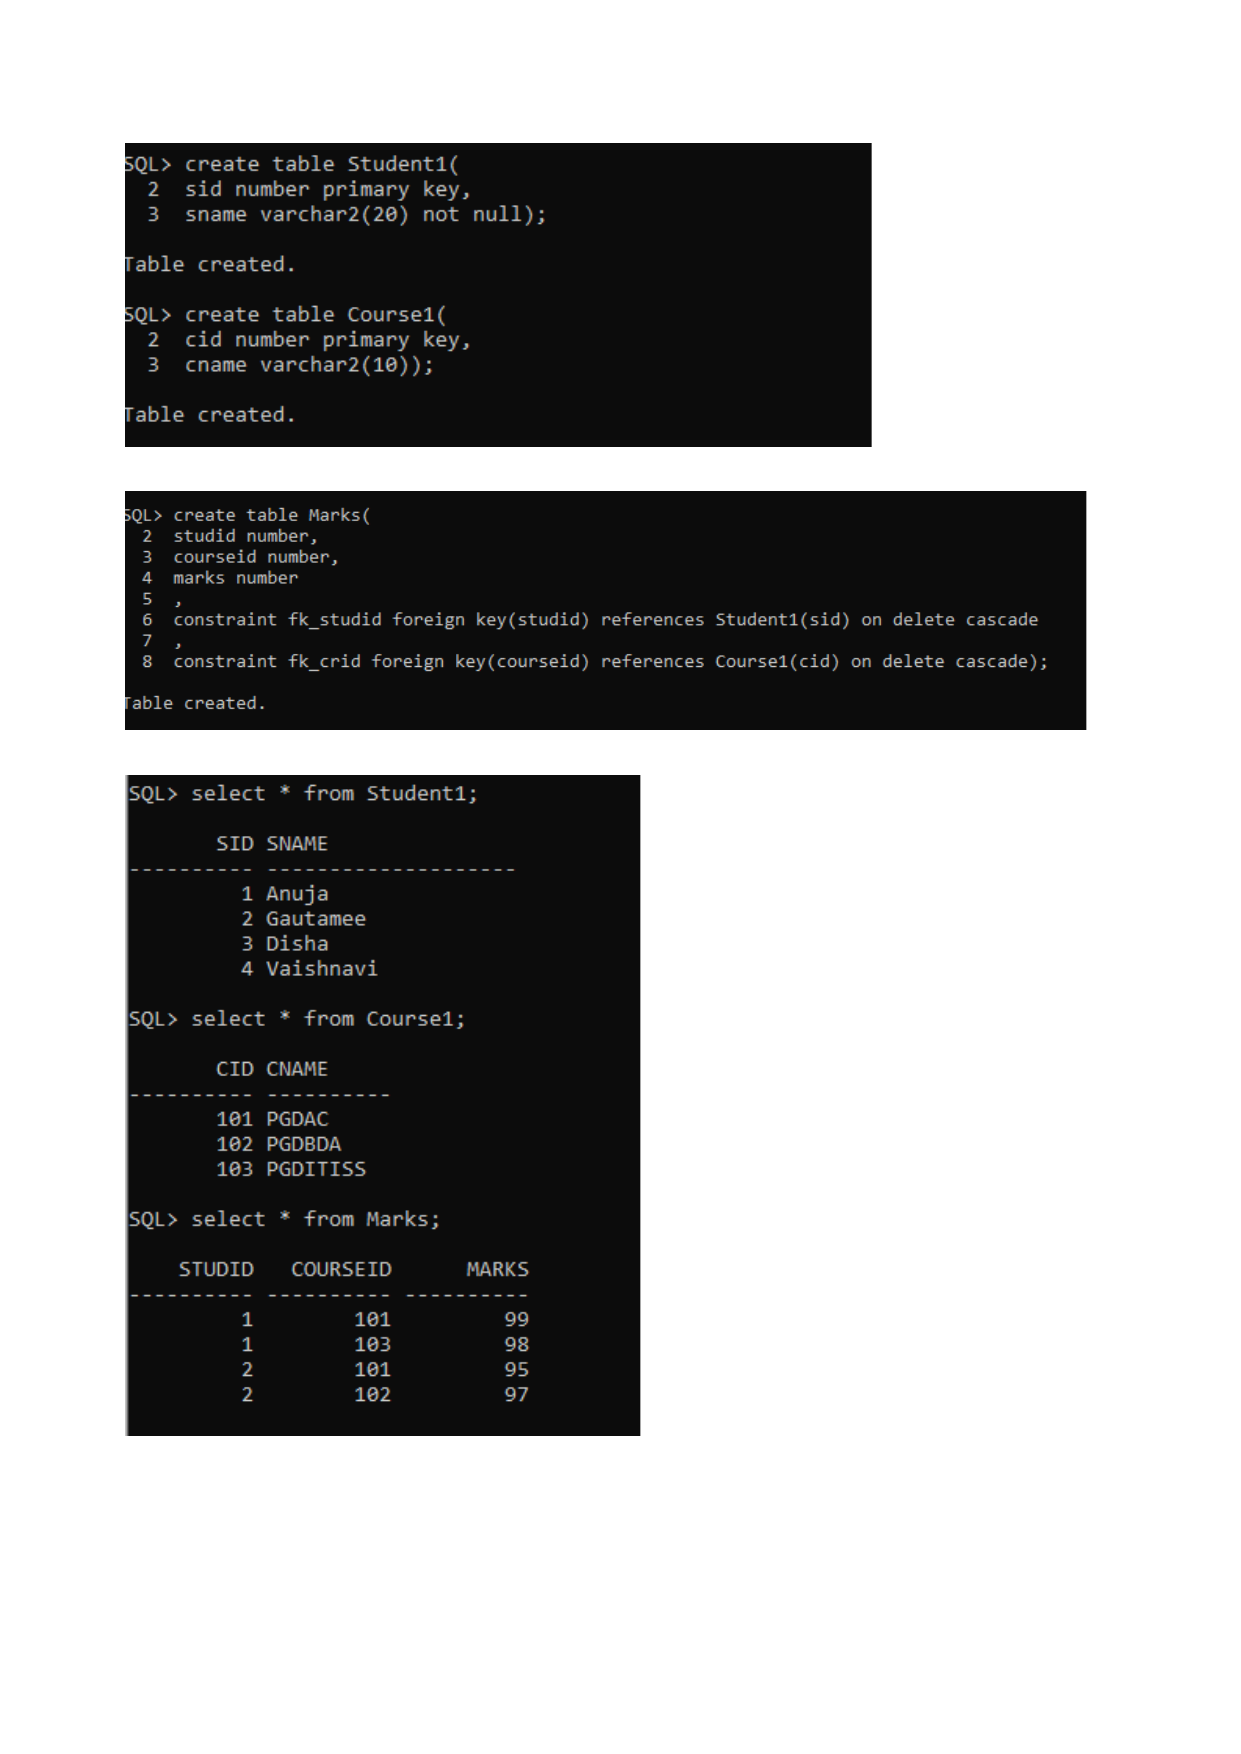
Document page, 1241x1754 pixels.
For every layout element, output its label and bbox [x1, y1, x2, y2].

picture [125, 143, 872, 447]
picture [125, 491, 1087, 730]
picture [125, 775, 641, 1436]
